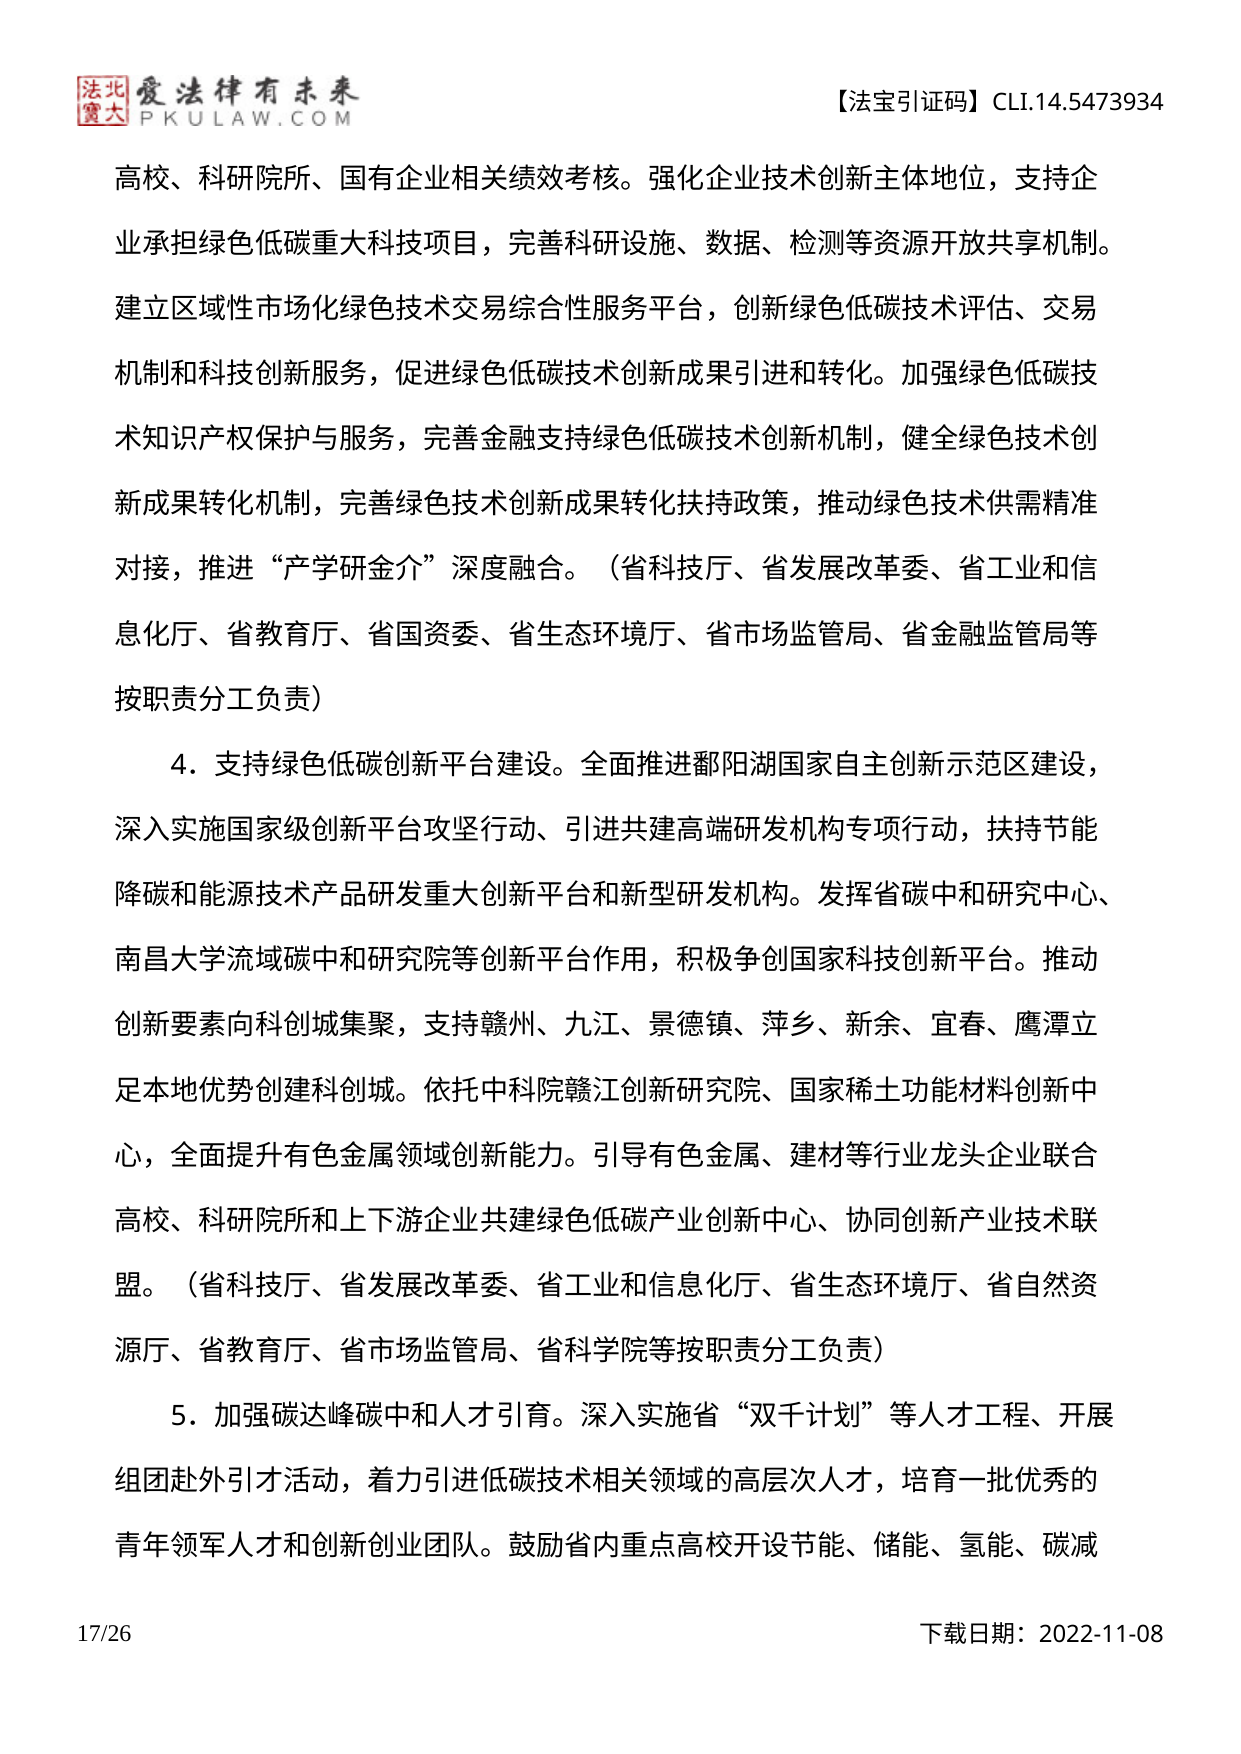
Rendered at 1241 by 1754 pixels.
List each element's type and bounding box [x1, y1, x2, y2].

text [114, 156, 1126, 1564]
picture [76, 75, 361, 126]
